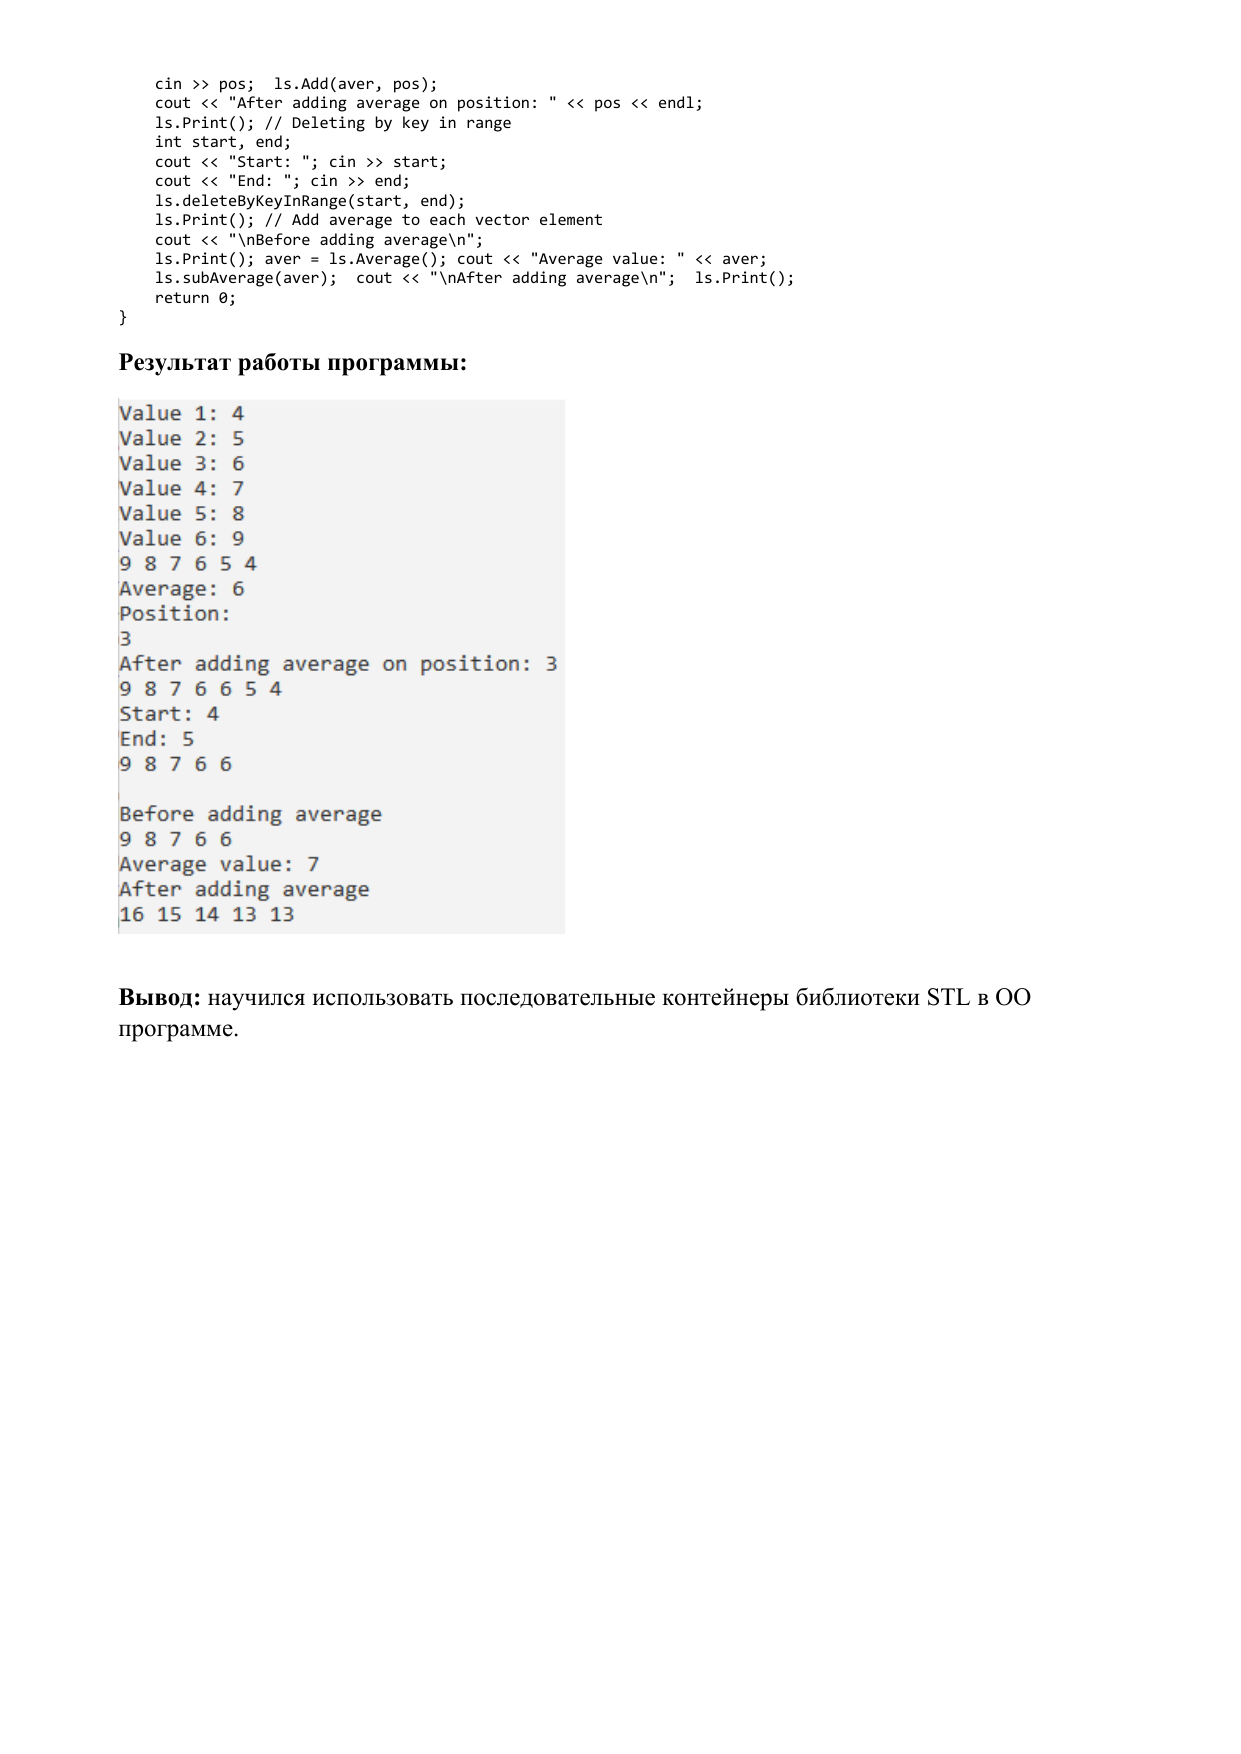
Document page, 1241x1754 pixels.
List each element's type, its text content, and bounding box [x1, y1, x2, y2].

text } [118, 308, 1122, 327]
text ls.Print(); // Add average to each vector element [118, 210, 1122, 230]
text cout << "\nBefore adding average\n"; [118, 230, 1122, 249]
text ls.deleteByKeyInRange(start, end); [118, 191, 1122, 210]
picture [118, 398, 565, 934]
text cout << "End: "; cin >> end; [118, 171, 1122, 191]
text ls.Print(); // Deleting by key in range [118, 113, 1122, 132]
text ls.subAverage(aver); cout << "\nAfter adding average\n"; ls.Print(); [118, 269, 1122, 288]
text cin >> pos; ls.Add(aver, pos); [118, 74, 1122, 93]
text Вывод: научился использовать последовательные контейнеры библиотеки STL в ОО программе. [118, 982, 1122, 1041]
text return 0; [118, 288, 1122, 308]
text Результат работы программы: [118, 347, 1122, 375]
text ls.Print(); aver = ls.Average(); cout << "Average value: " << aver; [118, 249, 1122, 269]
text cout << "After adding average on position: " << pos << endl; [118, 93, 1122, 113]
text cout << "Start: "; cin >> start; [118, 152, 1122, 171]
text int start, end; [118, 132, 1122, 152]
